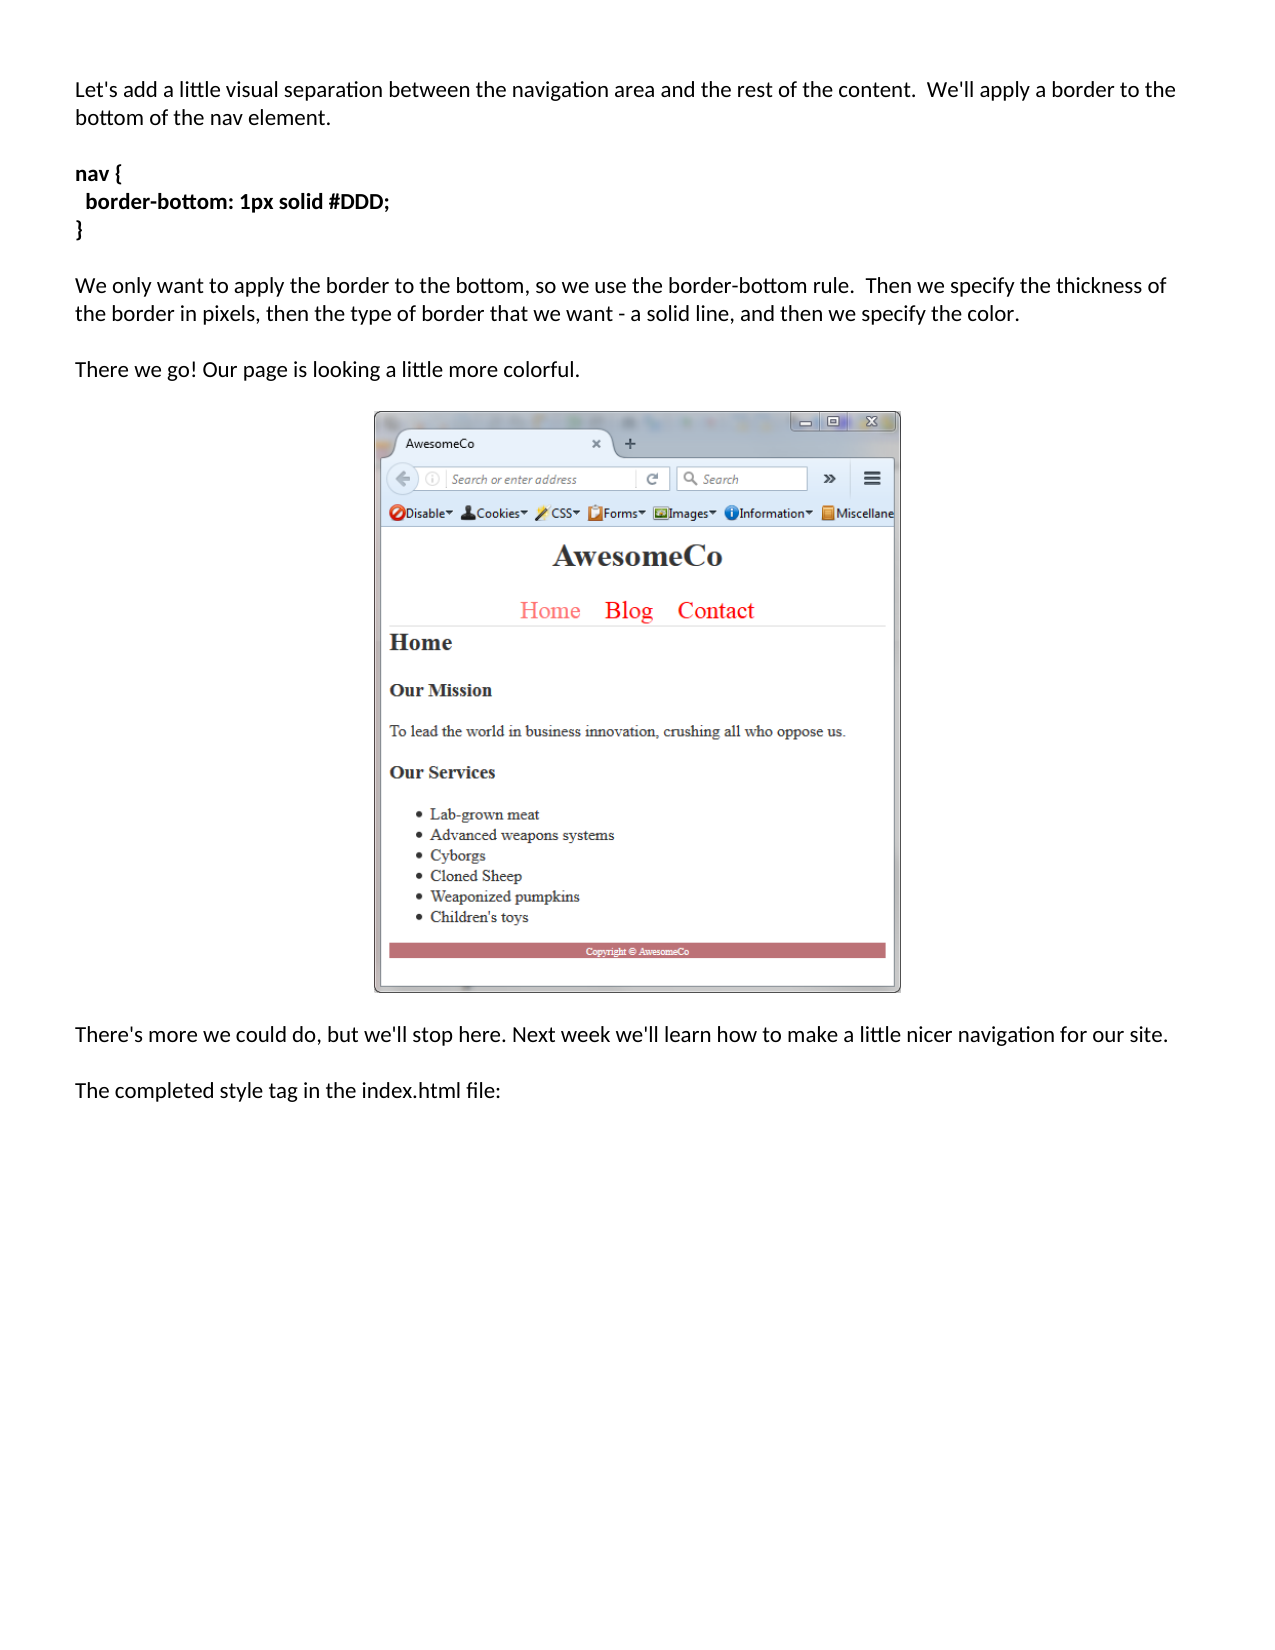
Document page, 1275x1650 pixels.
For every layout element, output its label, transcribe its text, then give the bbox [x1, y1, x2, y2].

text The completed style tag in the index.html file: [75, 1077, 1200, 1104]
picture [374, 411, 901, 993]
text There we go! Our page is looking a little more colorful. [75, 355, 1200, 383]
text Let's add a little visual separation between the navigation area and the rest of the content. We'll apply a border to the bottom of the nav element. [75, 75, 1200, 131]
text There's more we could do, but we'll stop here. Next week we'll learn how to make a little nicer navigation for our site. [75, 1021, 1200, 1048]
text We only want to apply the border to the bottom, so we use the border-bottom rule. Then we specify the thickness of the border in pixels, then the type of border that we want - a solid line, and then we specify the color. [75, 271, 1200, 327]
text border-bottom: 1px solid #DDD; [75, 187, 1200, 215]
text nav { [75, 159, 1200, 187]
text } [75, 215, 1200, 243]
